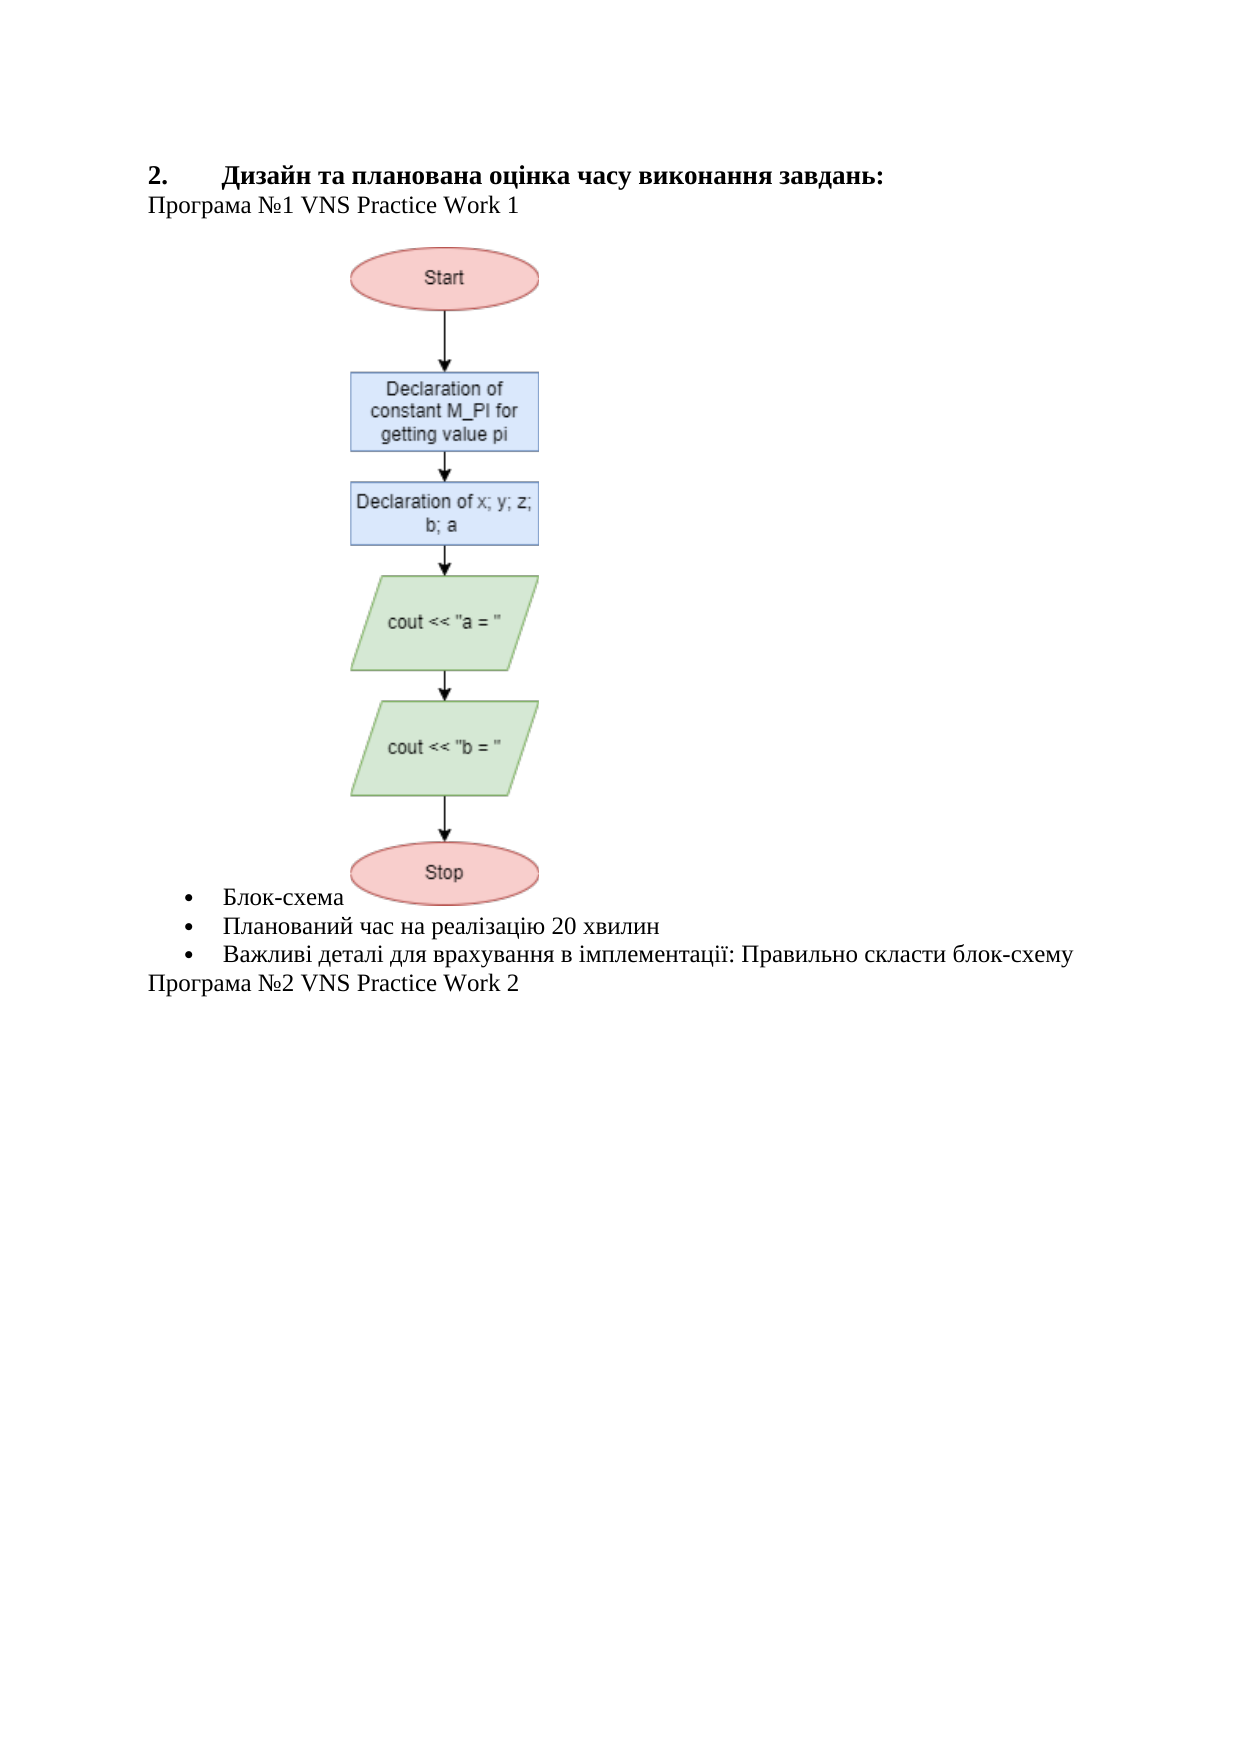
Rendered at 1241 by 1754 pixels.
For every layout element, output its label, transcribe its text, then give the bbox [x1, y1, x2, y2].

list Планований час на реалізацію 20 хвилин [185, 911, 1152, 939]
text Програма №2 VNS Practice Work 2 [148, 968, 1152, 997]
text Програма №1 VNS Practice Work 1 [148, 190, 1152, 219]
picture [350, 247, 539, 906]
list Важливі деталі для врахування в імплементації: Правильно скласти блок-схему [185, 939, 1152, 968]
text 2. Дизайн та планована оцінка часу виконання завдань: [148, 159, 1152, 190]
list Блок-схема [185, 248, 1152, 911]
